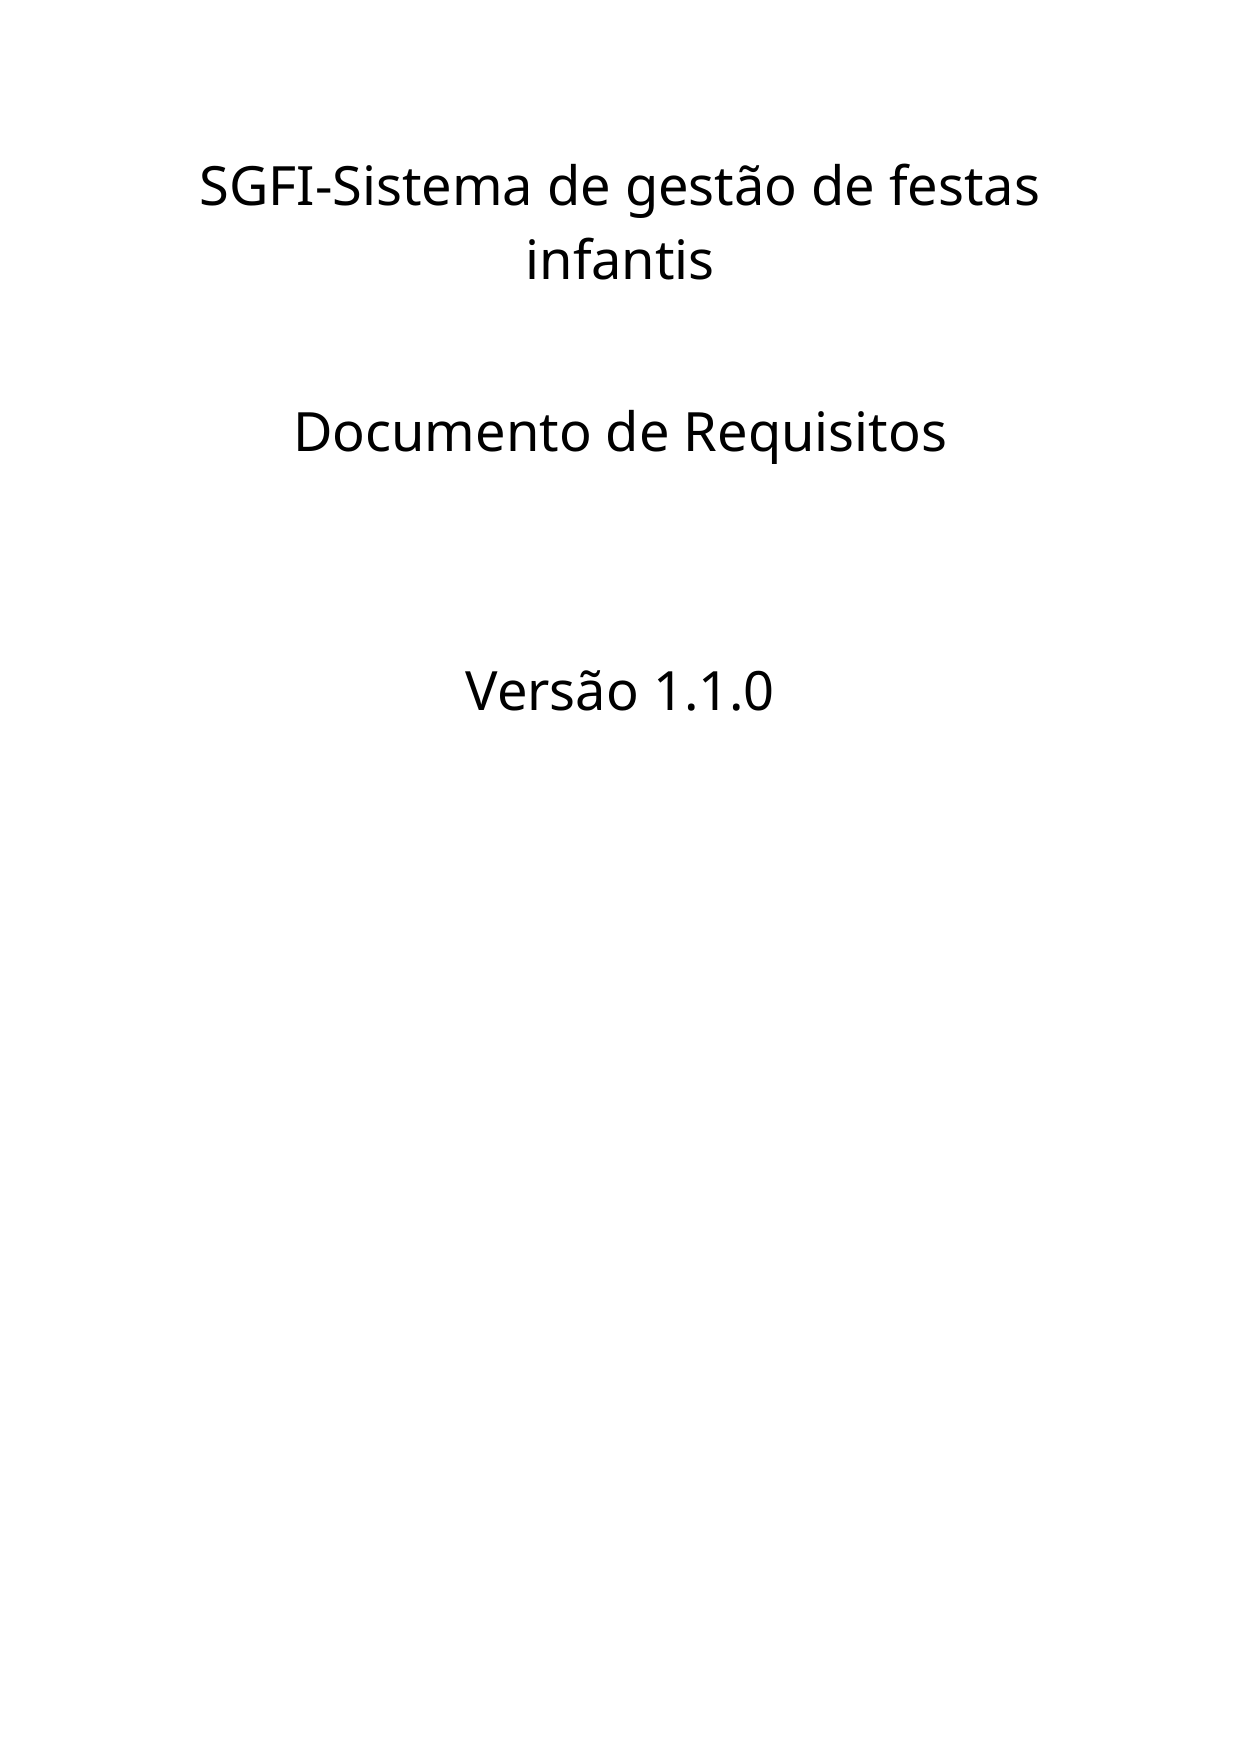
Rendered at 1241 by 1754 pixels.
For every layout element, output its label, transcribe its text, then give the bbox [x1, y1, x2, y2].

text Versão 1.1.0 [177, 653, 1063, 726]
text Documento de Requisitos [177, 394, 1063, 468]
text SGFI-Sistema de gestão de festas infantis [177, 148, 1063, 295]
